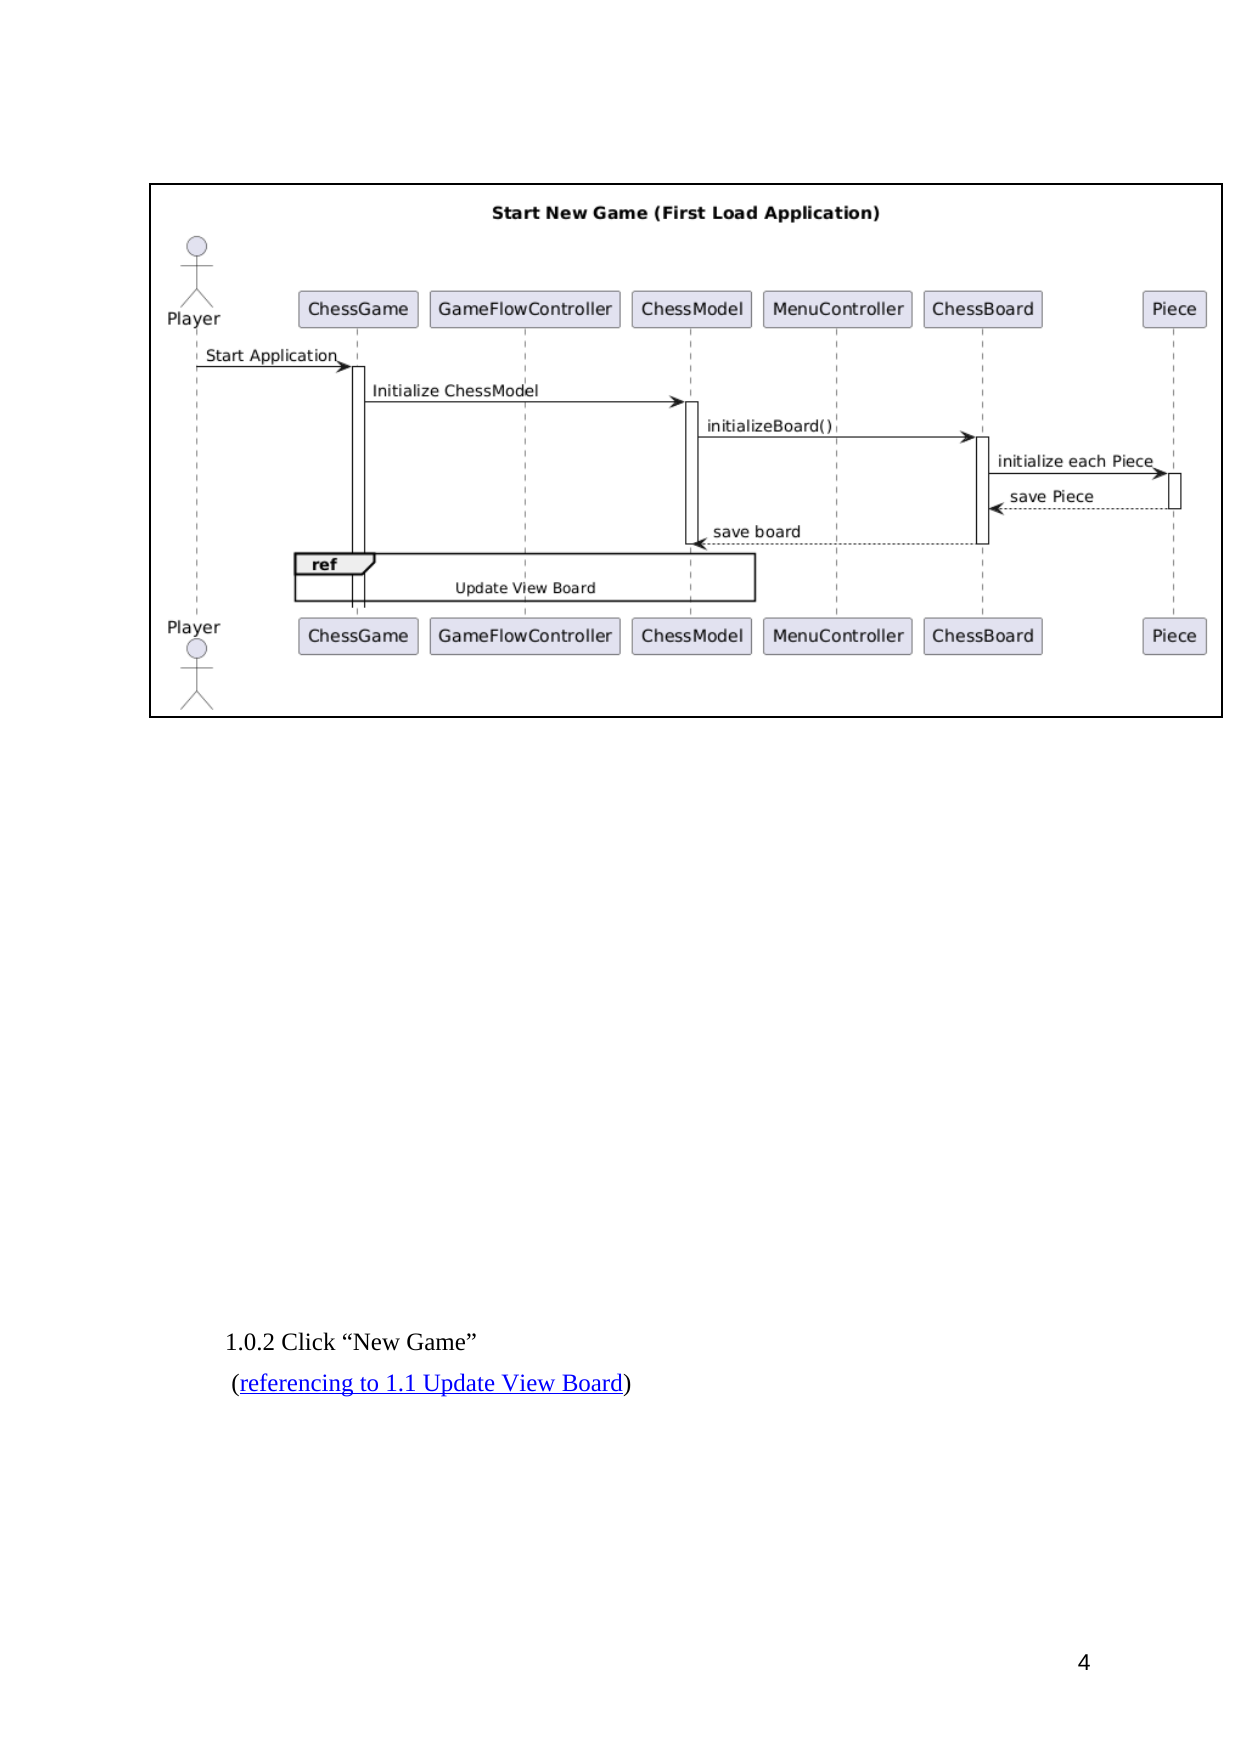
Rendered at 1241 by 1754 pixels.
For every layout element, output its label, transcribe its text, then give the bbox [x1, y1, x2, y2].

text (referencing to 1.1 Update View Board) [150, 1368, 1090, 1397]
picture [161, 185, 1212, 716]
table_header [151, 185, 161, 716]
subtitle 1.0.2 Click “New Game” [150, 1327, 1090, 1355]
table_header [1212, 185, 1221, 716]
